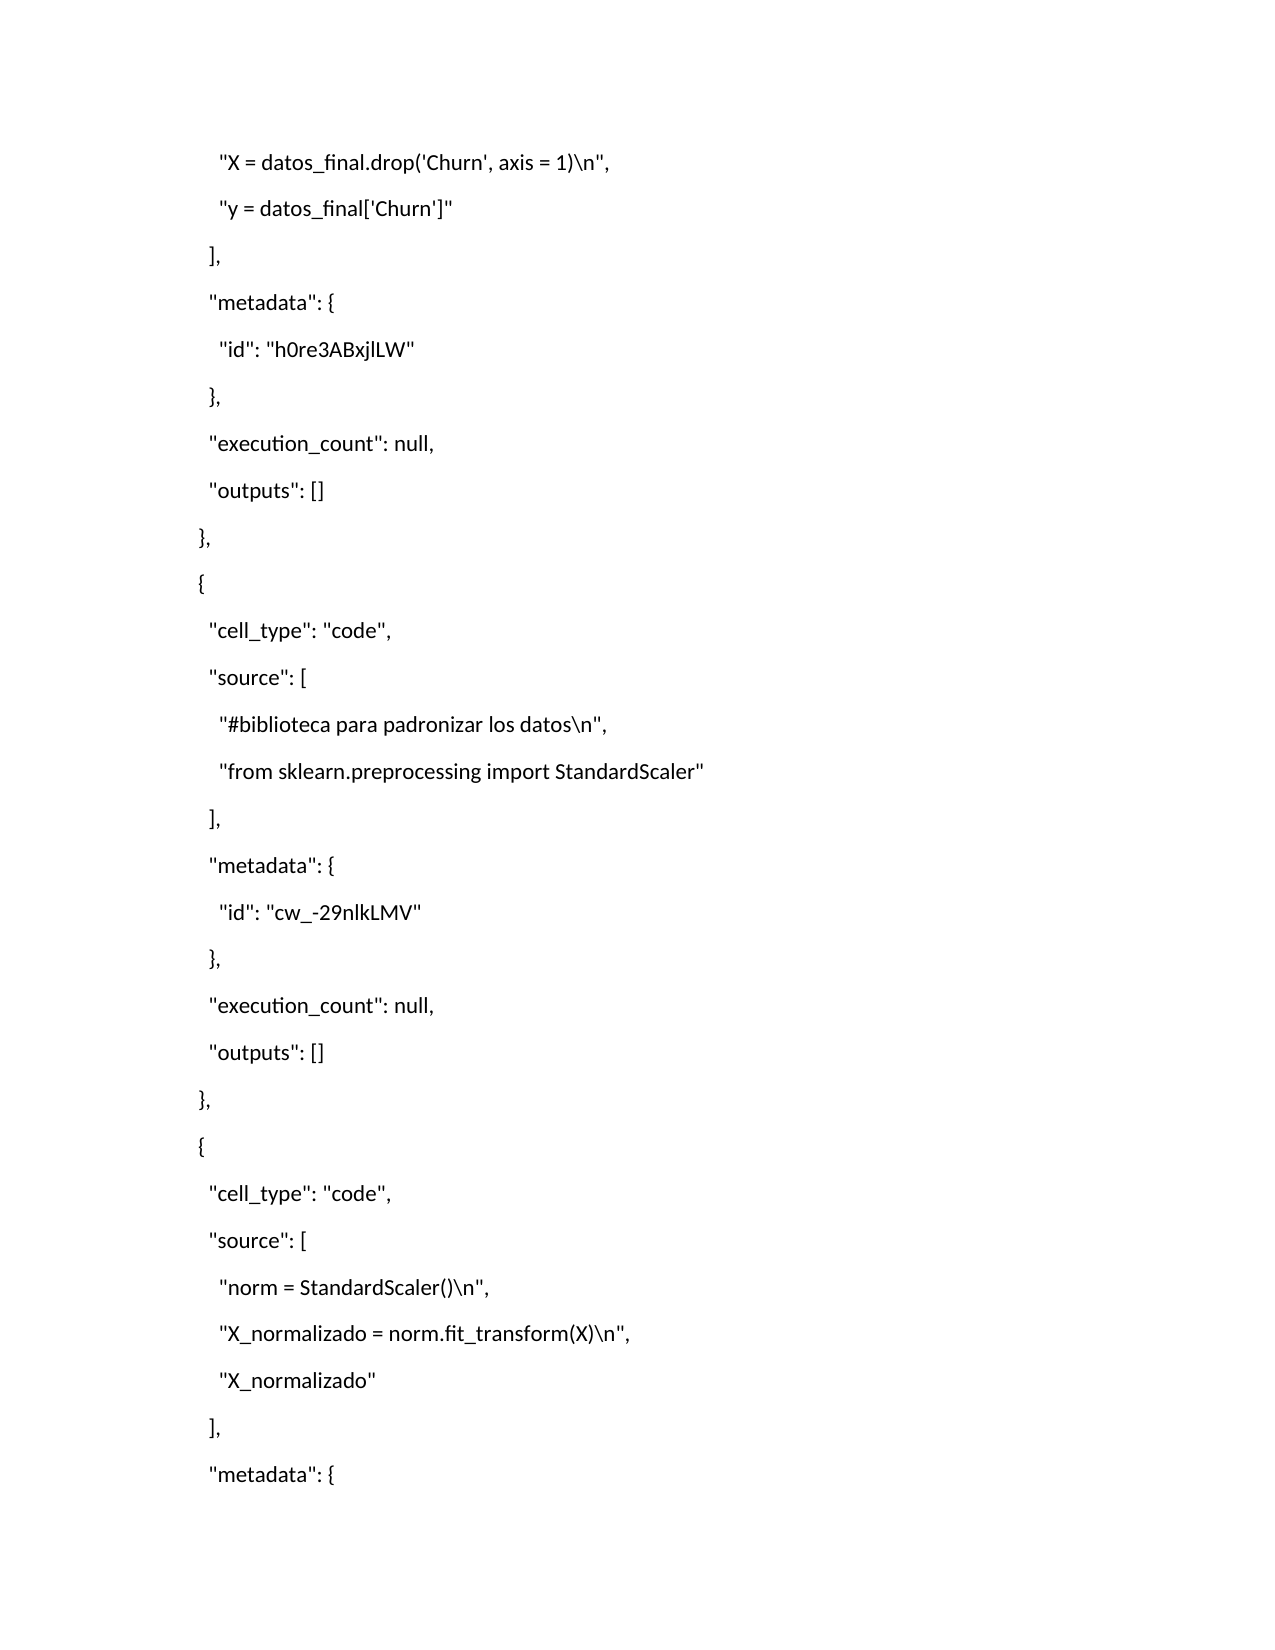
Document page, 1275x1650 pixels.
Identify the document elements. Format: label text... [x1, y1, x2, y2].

text "from sklearn.preprocessing import StandardScaler" [177, 757, 1098, 785]
text "id": "cw_-29nlkLMV" [177, 898, 1098, 926]
text }, [177, 523, 1098, 551]
text "metadata": { [177, 288, 1098, 316]
text "metadata": { [177, 851, 1098, 879]
text "X_normalizado = norm.fit_transform(X)\n", [177, 1319, 1098, 1347]
text "id": "h0re3ABxjlLW" [177, 335, 1098, 363]
text { [177, 1132, 1098, 1160]
text "X_normalizado" [177, 1366, 1098, 1394]
text ], [177, 1413, 1098, 1441]
text "X = datos_final.drop('Churn', axis = 1)\n", [177, 148, 1098, 176]
text "source": [ [177, 663, 1098, 691]
text "outputs": [] [177, 476, 1098, 504]
text "source": [ [177, 1226, 1098, 1254]
text "#biblioteca para padronizar los datos\n", [177, 710, 1098, 738]
text "execution_count": null, [177, 991, 1098, 1019]
text "norm = StandardScaler()\n", [177, 1273, 1098, 1301]
text { [177, 569, 1098, 597]
text }, [177, 944, 1098, 972]
text "cell_type": "code", [177, 1179, 1098, 1207]
text "metadata": { [177, 1460, 1098, 1488]
text "cell_type": "code", [177, 616, 1098, 644]
text "execution_count": null, [177, 429, 1098, 457]
text "outputs": [] [177, 1038, 1098, 1066]
text ], [177, 804, 1098, 832]
text }, [177, 1085, 1098, 1113]
text }, [177, 382, 1098, 410]
text ], [177, 241, 1098, 269]
text "y = datos_final['Churn']" [177, 194, 1098, 222]
